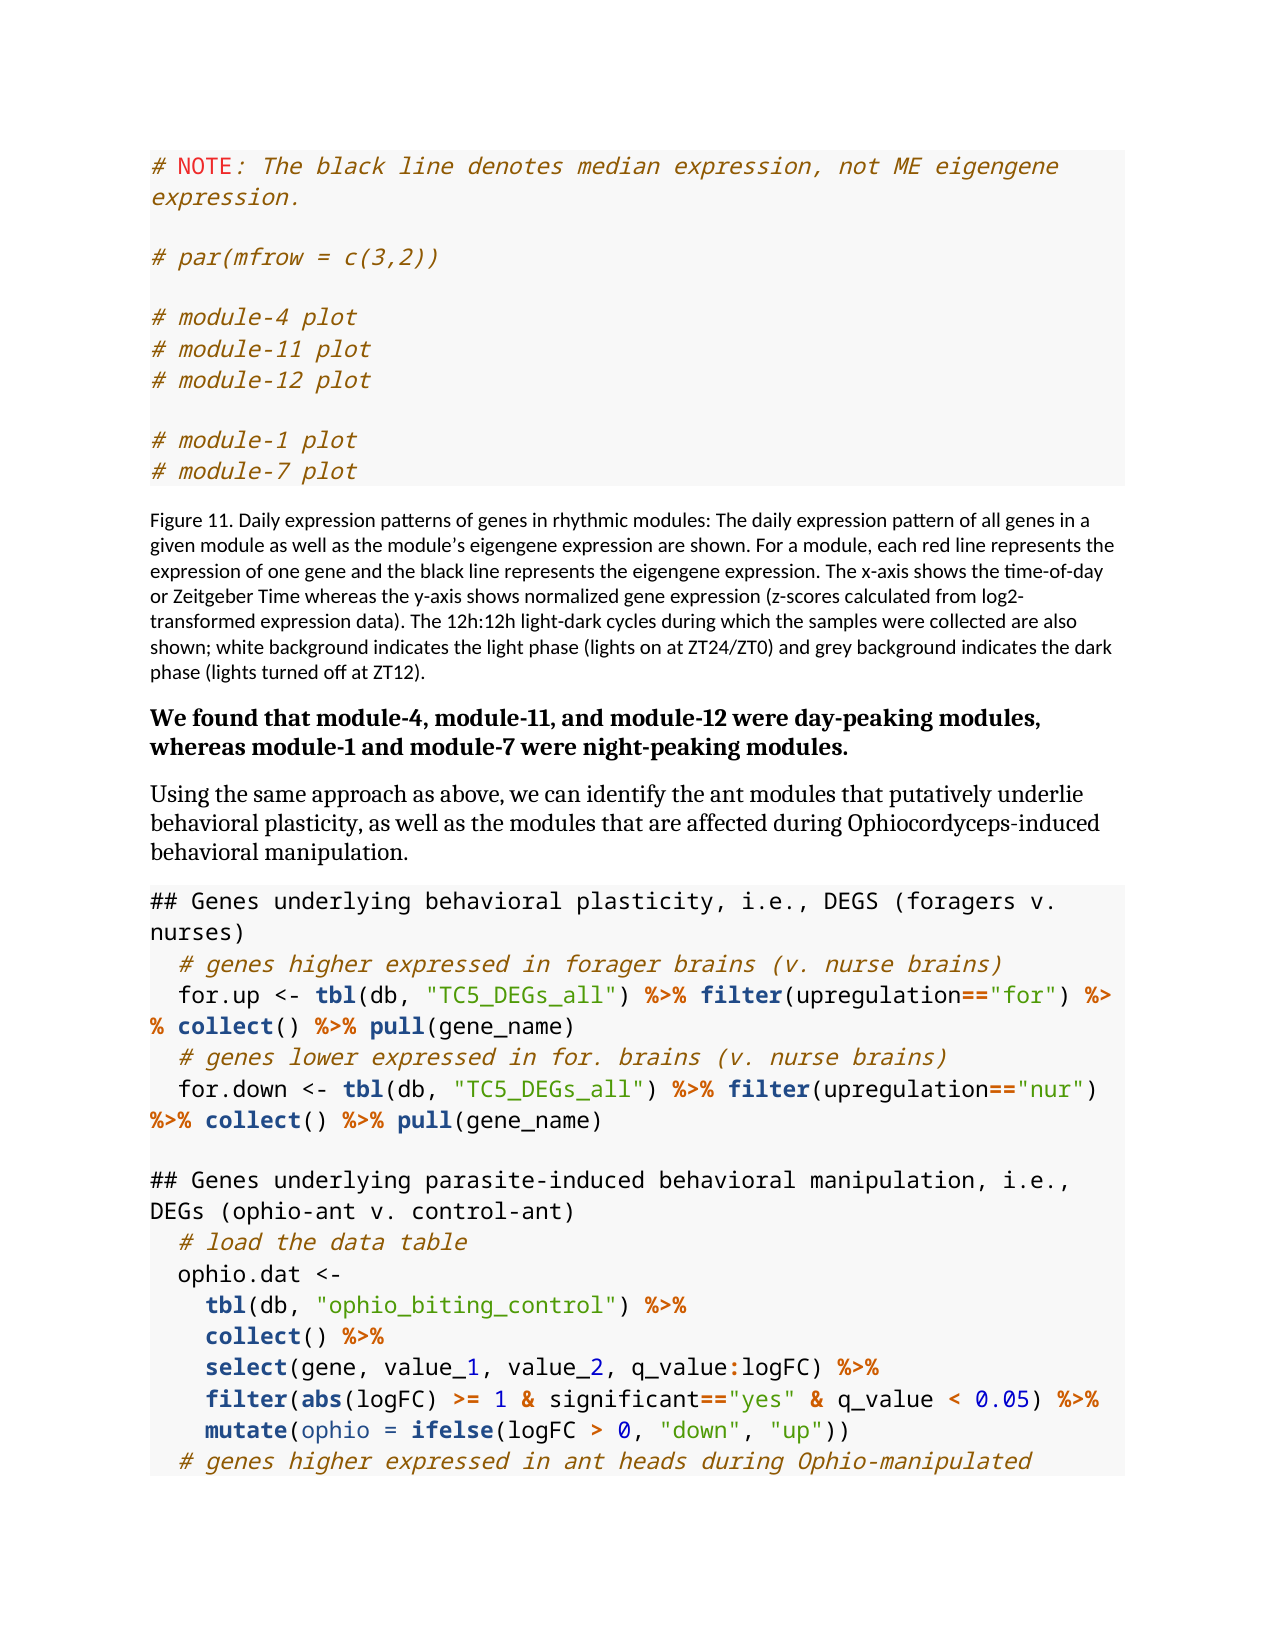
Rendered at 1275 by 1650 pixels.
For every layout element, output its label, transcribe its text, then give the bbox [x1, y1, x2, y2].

text We found that module-4, module-11, and module-12 were day-peaking modules, whereas module-1 and module-7 were night-peaking modules. [150, 704, 1125, 761]
text Figure 11. Daily expression patterns of genes in rhythmic modules: The daily expression pattern of all genes in a given module as well as the module’s eigengene expression are shown. For a module, each red line represents the expression of one gene and the black line represents the eigengene expression. The x-axis shows the time-of-day or Zeitgeber Time whereas the y-axis shows normalized gene expression (z-scores calculated from log2-transformed expression data). The 12h:12h light-dark cycles during which the samples were collected are also shown; white background indicates the light phase (lights on at ZT24/ZT0) and grey background indicates the dark phase (lights turned off at ZT12). [150, 507, 1125, 685]
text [150, 885, 1125, 1476]
text Using the same approach as above, we can identify the ant modules that putatively underlie behavioral plasticity, as well as the modules that are affected during Ophiocordyceps-induced behavioral manipulation. [150, 780, 1125, 866]
text # NOTE: The black line denotes median expression, not ME eigengene expression. # par(mfrow = c(3,2)) # module-4 plot # module-11 plot # module-12 plot # module-1 plot # module-7 plot [150, 150, 1125, 486]
